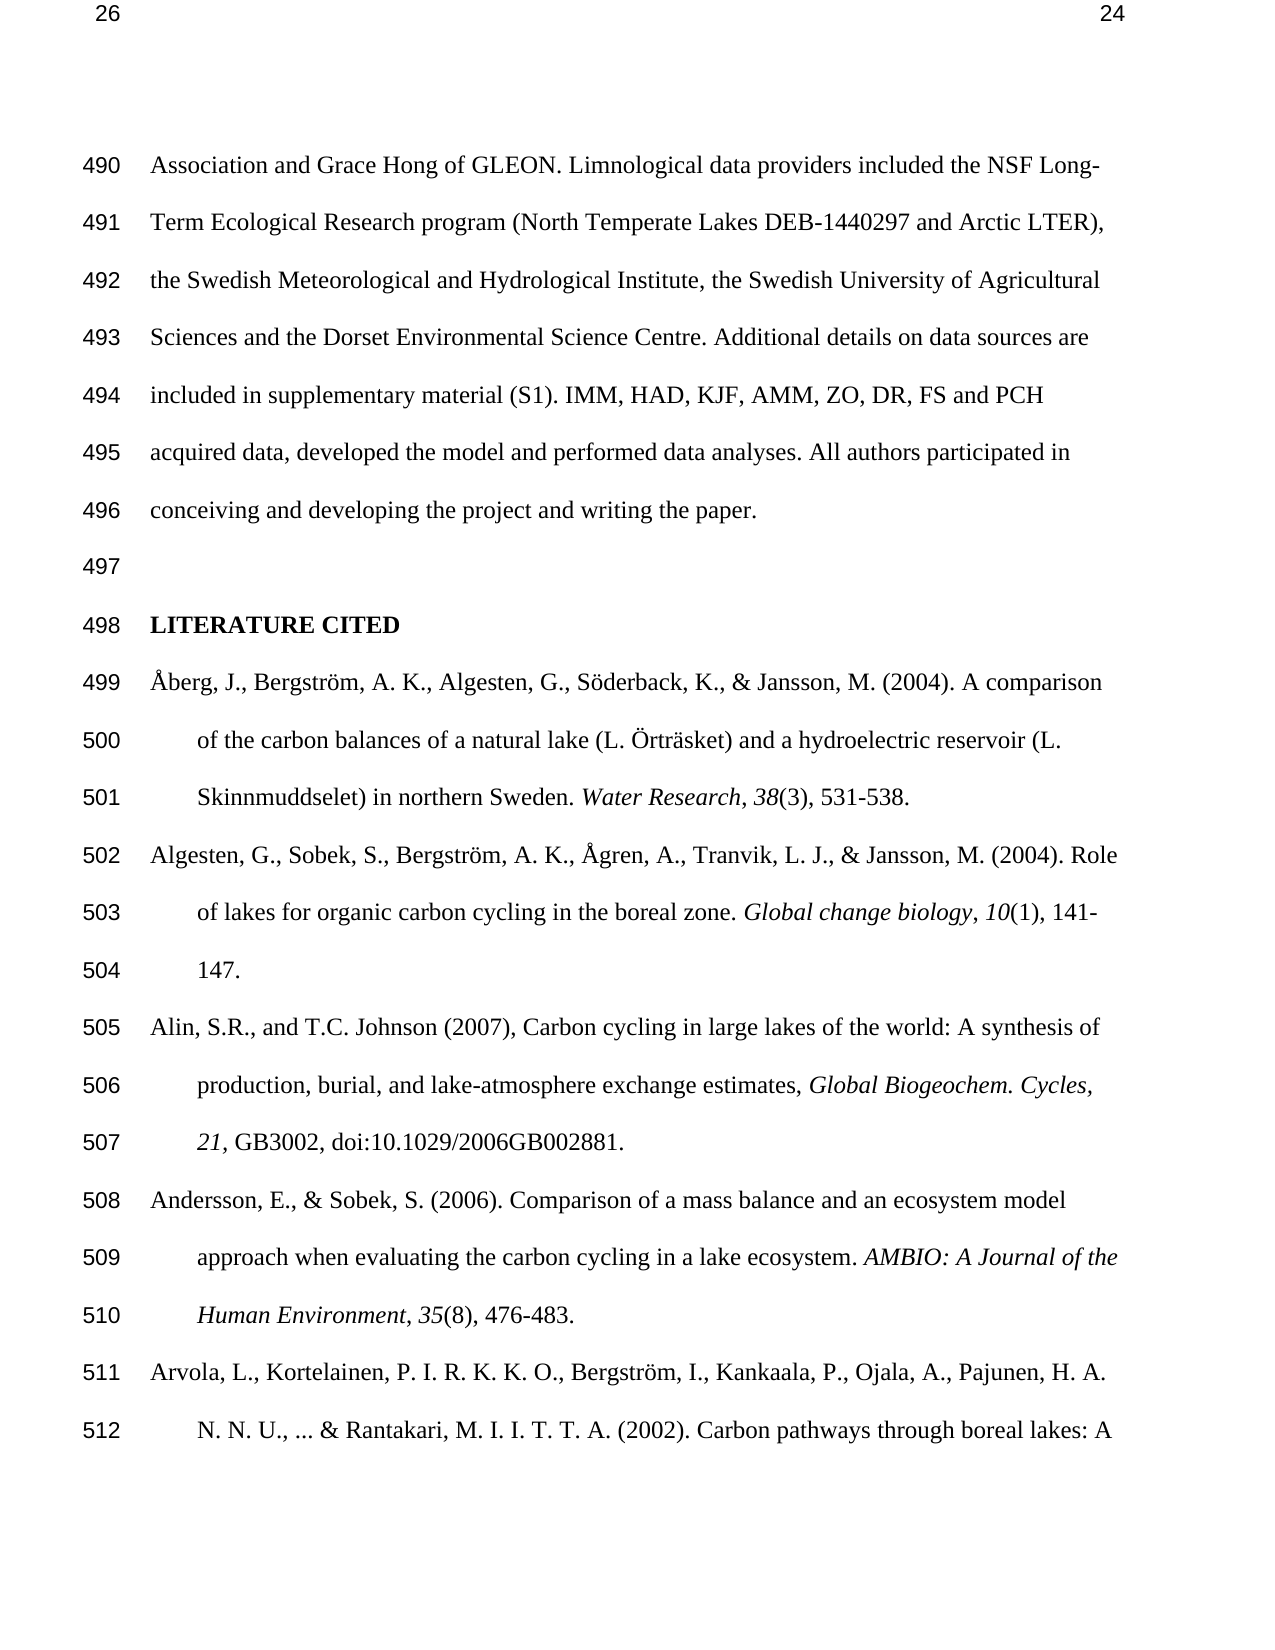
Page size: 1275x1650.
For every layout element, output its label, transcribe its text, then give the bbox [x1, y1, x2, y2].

text Andersson, E., & Sobek, S. (2006). Comparison of a mass balance and an ecosystem model approach when evaluating the carbon cycling in a lake ecosystem. AMBIO: A Journal of the Human Environment, 35(8), 476-483. [150, 1185, 1125, 1329]
text Åberg, J., Bergström, A. K., Algesten, G., Söderback, K., & Jansson, M. (2004). A comparison of the carbon balances of a natural lake (L. Örträsket) and a hydroelectric reservoir (L. Skinnmuddselet) in northern Sweden. Water Research, 38(3), 531-538. [150, 667, 1125, 811]
text Alin, S.R., and T.C. Johnson (2007), Carbon cycling in large lakes of the world: A synthesis of production, burial, and lake-atmosphere exchange estimates, Global Biogeochem. Cycles, 21, GB3002, doi:10.1029/2006GB002881. [150, 1012, 1125, 1156]
text Algesten, G., Sobek, S., Bergström, A. K., Ågren, A., Tranvik, L. J., & Jansson, M. (2004). Role of lakes for organic carbon cycling in the boreal zone. Global change biology, 10(1), 141-147. [150, 840, 1125, 984]
subtitle LITERATURE CITED [150, 610, 1125, 639]
